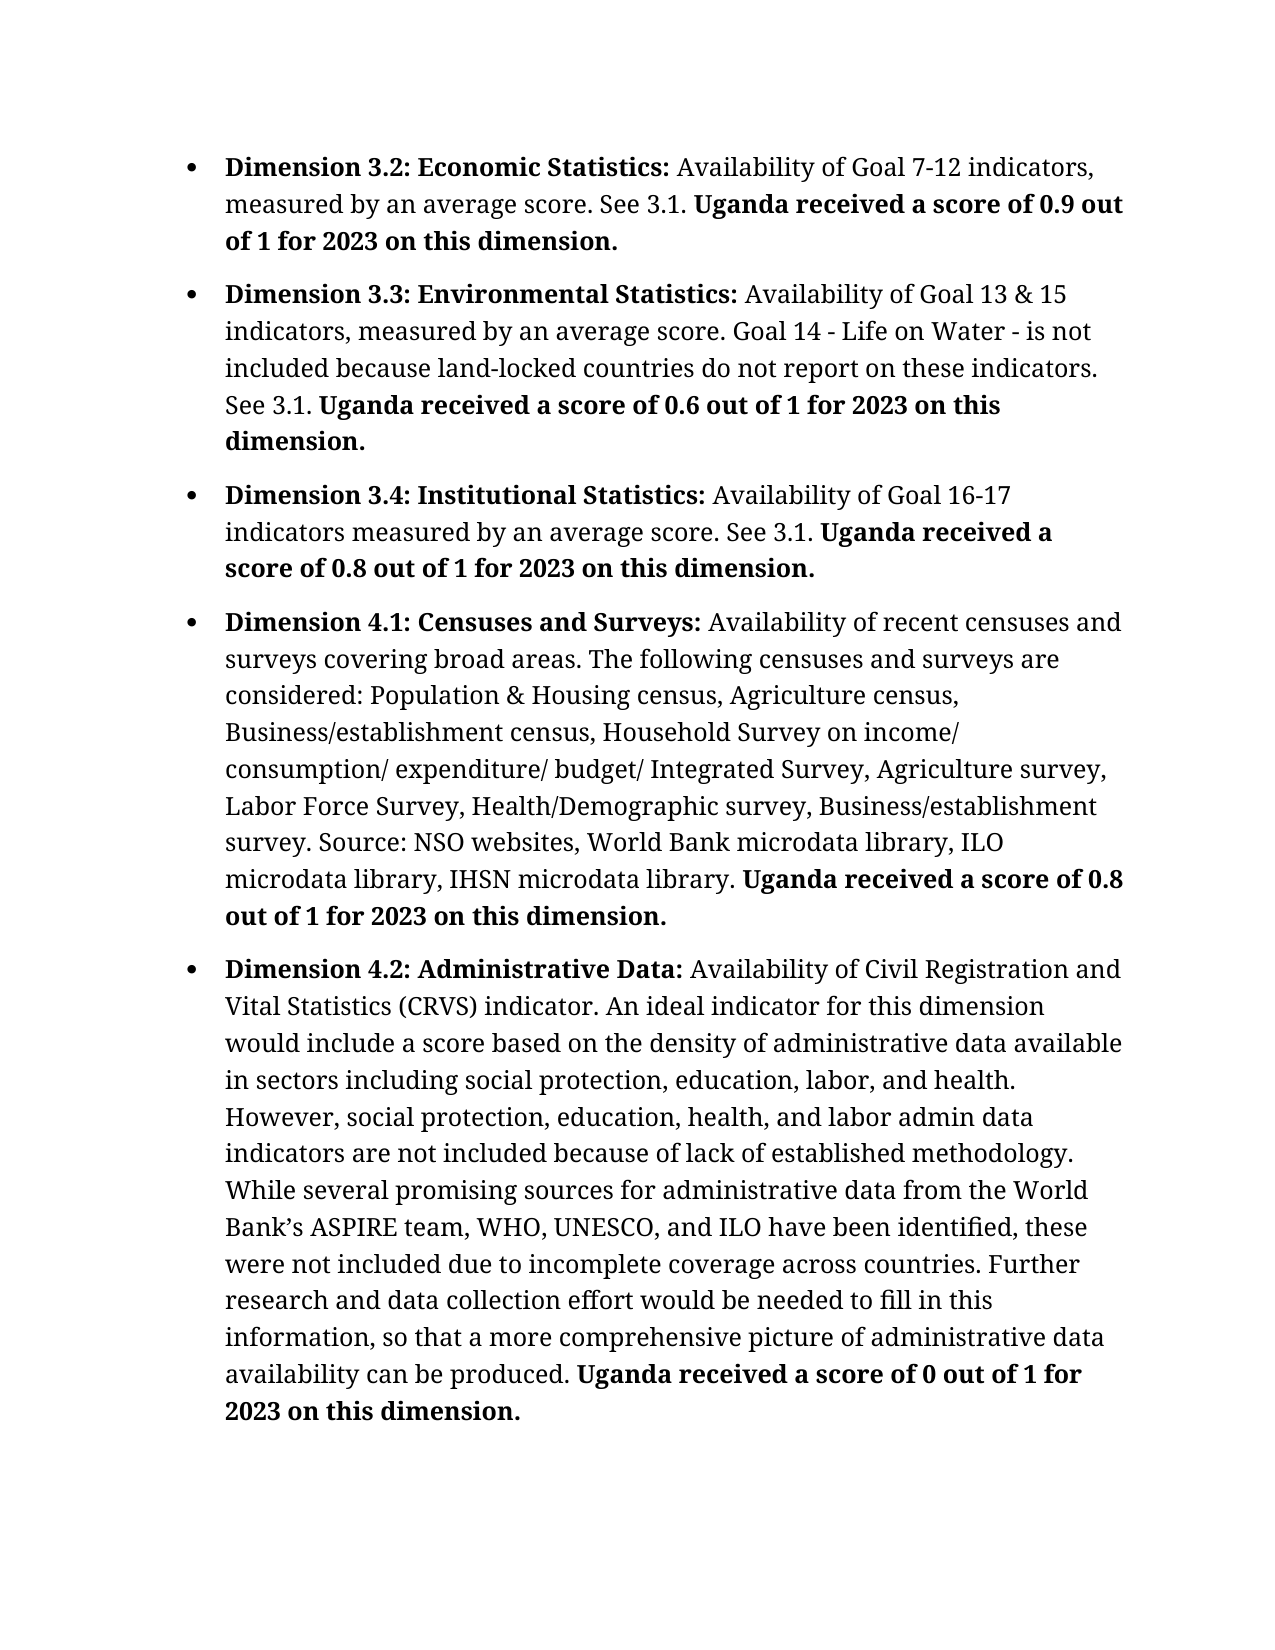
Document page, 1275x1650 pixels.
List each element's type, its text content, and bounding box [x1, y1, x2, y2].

list Dimension 3.3: Environmental Statistics: Availability of Goal 13 & 15 indicators, measured by an average score. Goal 14 - Life on Water - is not included because land-locked countries do not report on these indicators. See 3.1. Uganda received a score of 0.6 out of 1 for 2023 on this dimension. [187, 277, 1125, 458]
list Dimension 3.4: Institutional Statistics: Availability of Goal 16-17 indicators measured by an average score. See 3.1. Uganda received a score of 0.8 out of 1 for 2023 on this dimension. [187, 477, 1125, 585]
list Dimension 4.2: Administrative Data: Availability of Civil Registration and Vital Statistics (CRVS) indicator. An ideal indicator for this dimension would include a score based on the density of administrative data available in sectors including social protection, education, labor, and health. However, social protection, education, health, and labor admin data indicators are not included because of lack of established methodology. While several promising sources for administrative data from the World Bank’s ASPIRE team, WHO, UNESCO, and ILO have been identified, these were not included due to incomplete coverage across countries. Further research and data collection effort would be needed to fill in this information, so that a more comprehensive picture of administrative data availability can be produced. Uganda received a score of 0 out of 1 for 2023 on this dimension. [187, 952, 1125, 1427]
list Dimension 4.1: Censuses and Surveys: Availability of recent censuses and surveys covering broad areas. The following censuses and surveys are considered: Population & Housing census, Agriculture census, Business/establishment census, Household Survey on income/ consumption/ expenditure/ budget/ Integrated Survey, Agriculture survey, Labor Force Survey, Health/Demographic survey, Business/establishment survey. Source: NSO websites, World Bank microdata library, ILO microdata library, IHSN microdata library. Uganda received a score of 0.8 out of 1 for 2023 on this dimension. [187, 604, 1125, 933]
list Dimension 3.2: Economic Statistics: Availability of Goal 7-12 indicators, measured by an average score. See 3.1. Uganda received a score of 0.9 out of 1 for 2023 on this dimension. [187, 150, 1125, 258]
